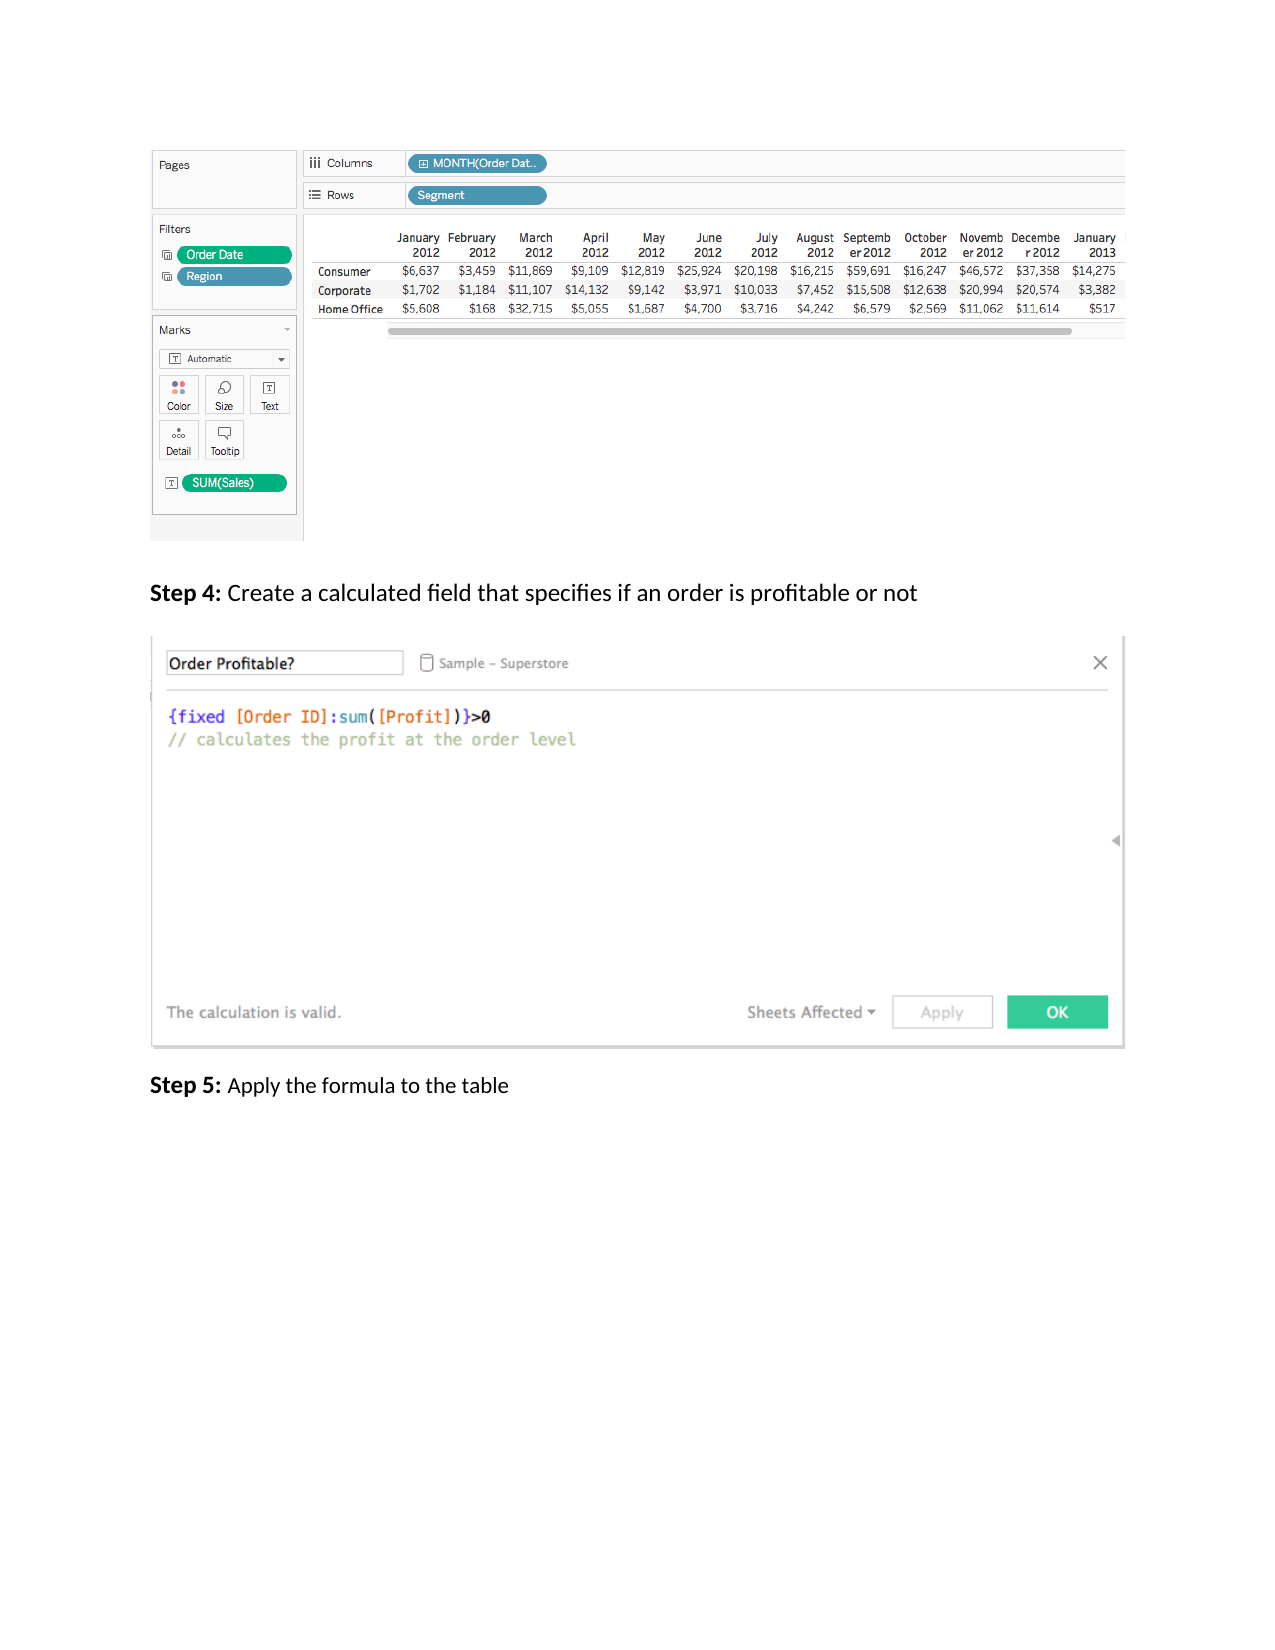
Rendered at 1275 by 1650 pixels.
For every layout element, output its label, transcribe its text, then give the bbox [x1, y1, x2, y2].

text Step 4: Create a calculated field that specifies if an order is profitable or not [150, 577, 1125, 635]
picture [150, 150, 1125, 541]
picture [150, 636, 1125, 1049]
text Step 5: Apply the formula to the table [150, 1069, 1125, 1132]
